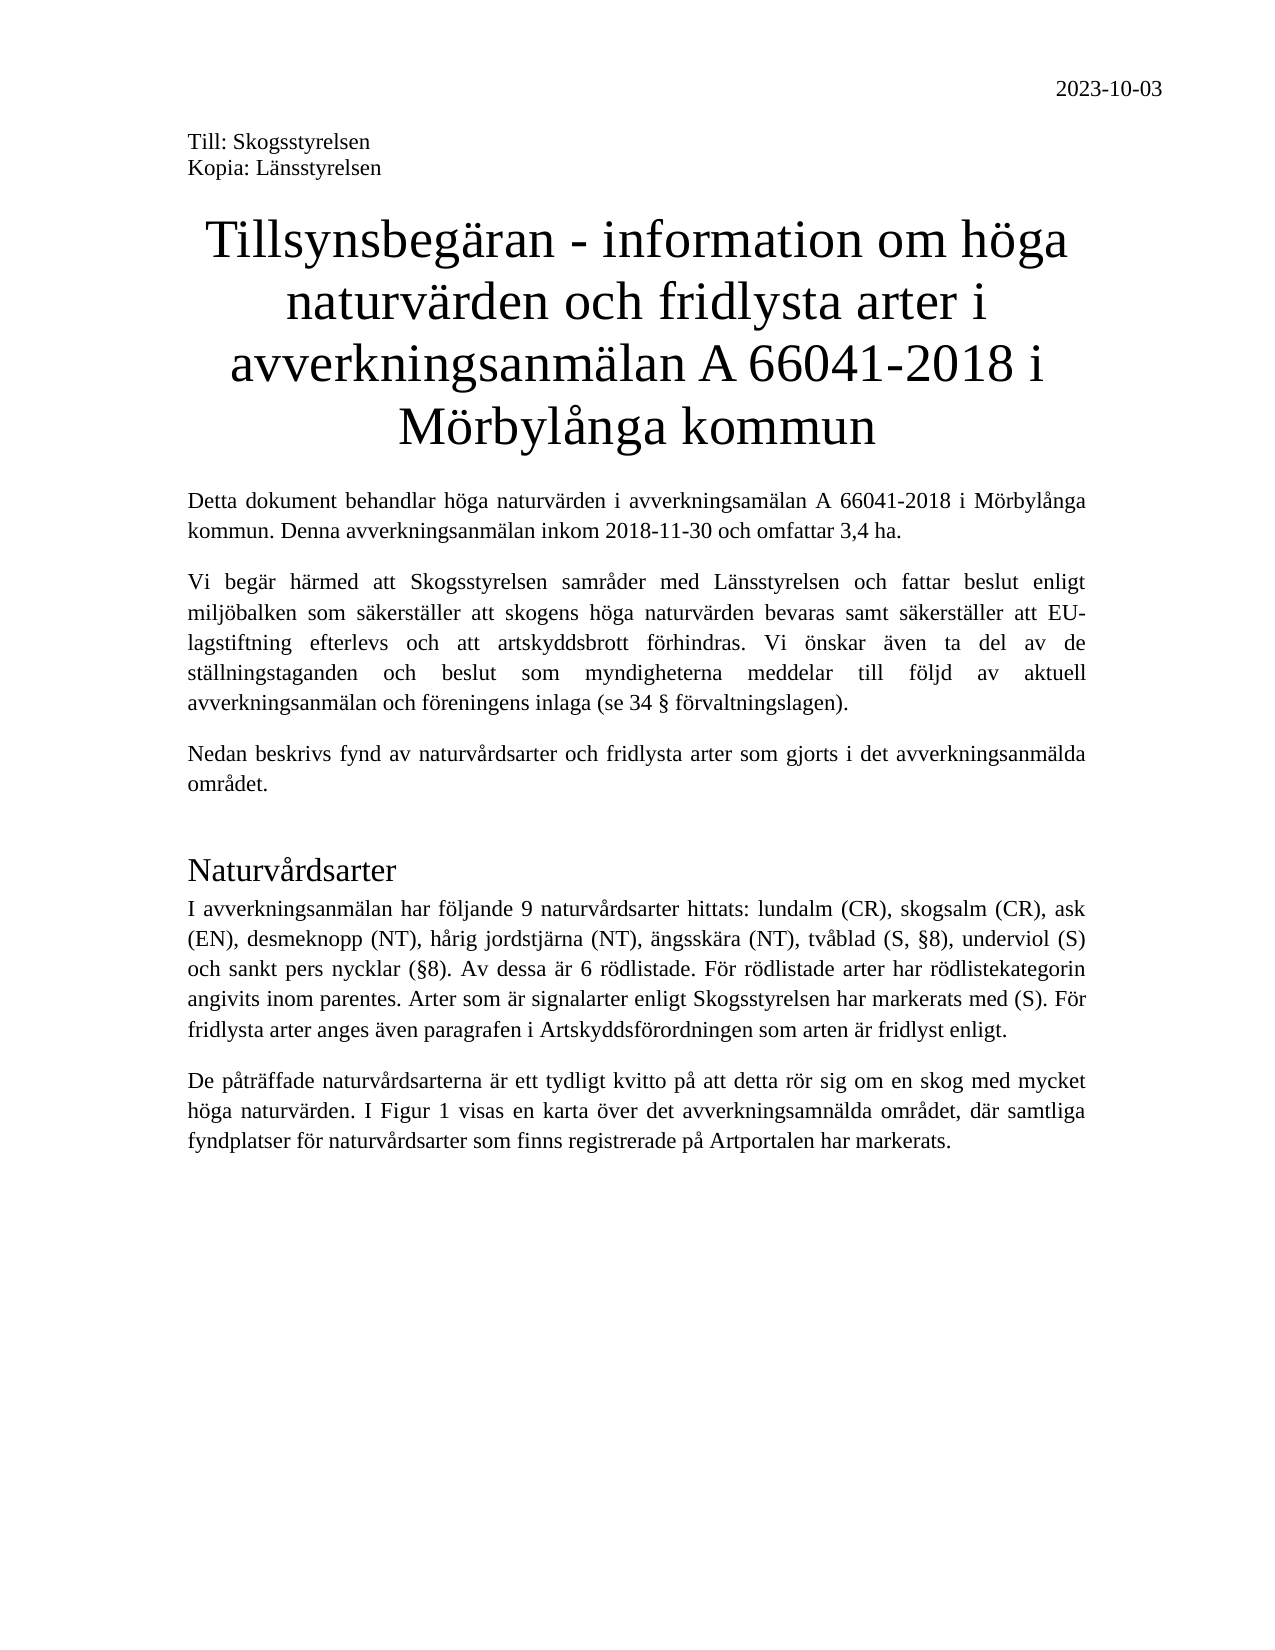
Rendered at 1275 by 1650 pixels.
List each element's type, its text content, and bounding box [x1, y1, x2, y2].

title Tillsynsbegäran - information om höga naturvärden och fridlysta arter i avverkningsanmälan A 66041-2018 i Mörbylånga kommun [187, 207, 1087, 456]
text Nedan beskrivs fynd av naturvårdsarter och fridlysta arter som gjorts i det avverkningsanmälda området. [187, 740, 1087, 797]
text Detta dokument behandlar höga naturvärden i avverkningsamälan A 66041-2018 i Mörbylånga kommun. Denna avverkningsanmälan inkom 2018-11-30 och omfattar 3,4 ha. [187, 487, 1087, 544]
text De påträffade naturvårdsarterna är ett tydligt kvitto på att detta rör sig om en skog med mycket höga naturvärden. I Figur 1 visas en karta över det avverkningsamnälda området, där samtliga fyndplatser för naturvårdsarter som finns registrerade på Artportalen har markerats. [187, 1067, 1087, 1153]
text Vi begär härmed att Skogsstyrelsen samråder med Länsstyrelsen och fattar beslut enligt miljöbalken som säkerställer att skogens höga naturvärden bevaras samt säkerställer att EU-lagstiftning efterlevs och att artskyddsbrott förhindras. Vi önskar även ta del av de ställningstaganden och beslut som myndigheterna meddelar till följd av aktuell avverkningsanmälan och föreningens inlaga (se 34 § förvaltningslagen). [187, 568, 1087, 716]
text I avverkningsanmälan har följande 9 naturvårdsarter hittats: lundalm (CR), skogsalm (CR), ask (EN), desmeknopp (NT), hårig jordstjärna (NT), ängsskära (NT), tvåblad (S, §8), underviol (S) och sankt pers nycklar (§8). Av dessa är 6 rödlistade. För rödlistade arter har rödlistekategorin angivits inom parentes. Arter som är signalarter enligt Skogsstyrelsen har markerats med (S). För fridlysta arter anges även paragrafen i Artskyddsförordningen som arten är fridlyst enligt. [187, 895, 1087, 1042]
subtitle Naturvårdsarter [187, 851, 1087, 889]
